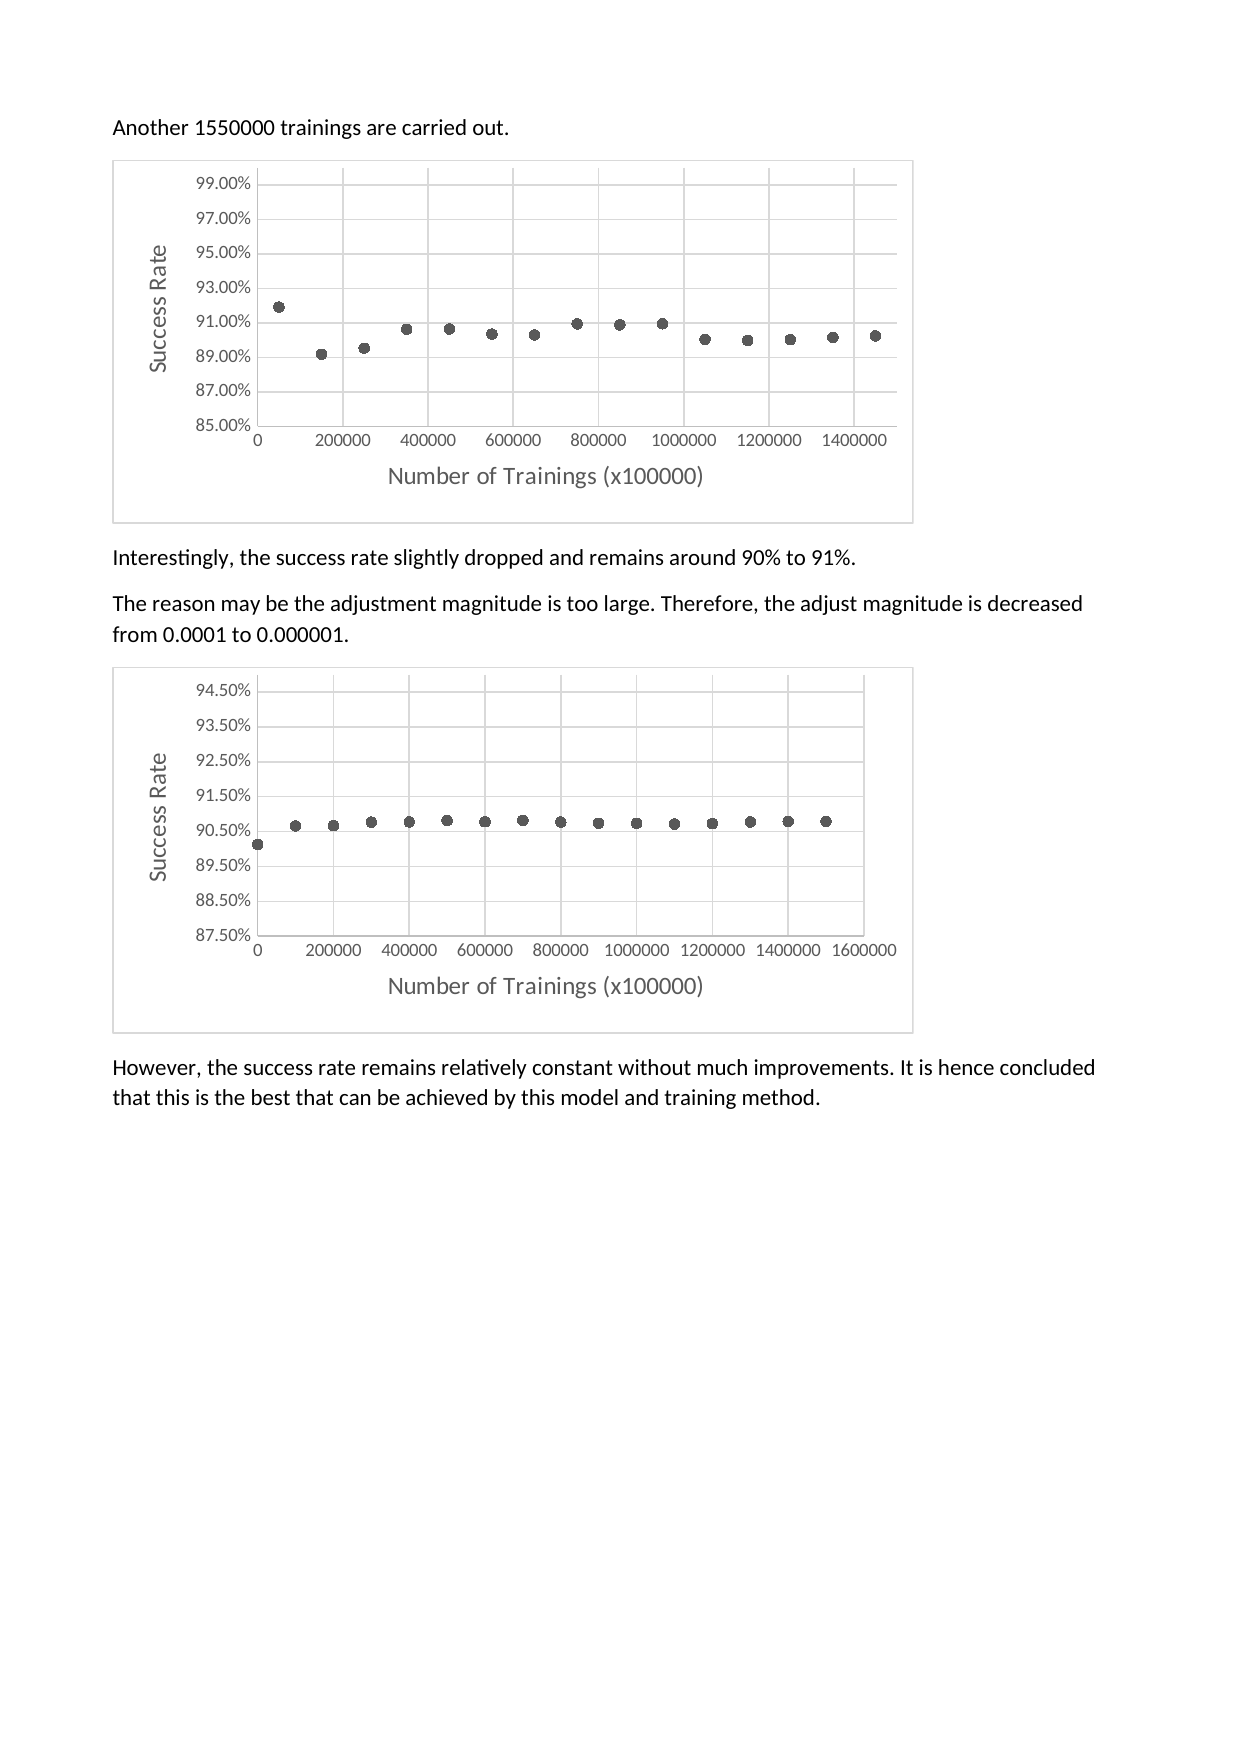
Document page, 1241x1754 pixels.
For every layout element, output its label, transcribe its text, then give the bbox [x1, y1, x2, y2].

text Interestingly, the success rate slightly dropped and remains around 90% to 91%. [112, 543, 1128, 571]
text The reason may be the adjustment magnitude is too large. Therefore, the adjust magnitude is decreased from 0.0001 to 0.000001. [112, 589, 1128, 648]
text Another 1550000 trainings are carried out. [112, 113, 1128, 141]
text However, the success rate remains relatively constant without much improvements. It is hence concluded that this is the best that can be achieved by this model and training method. [112, 1053, 1128, 1111]
